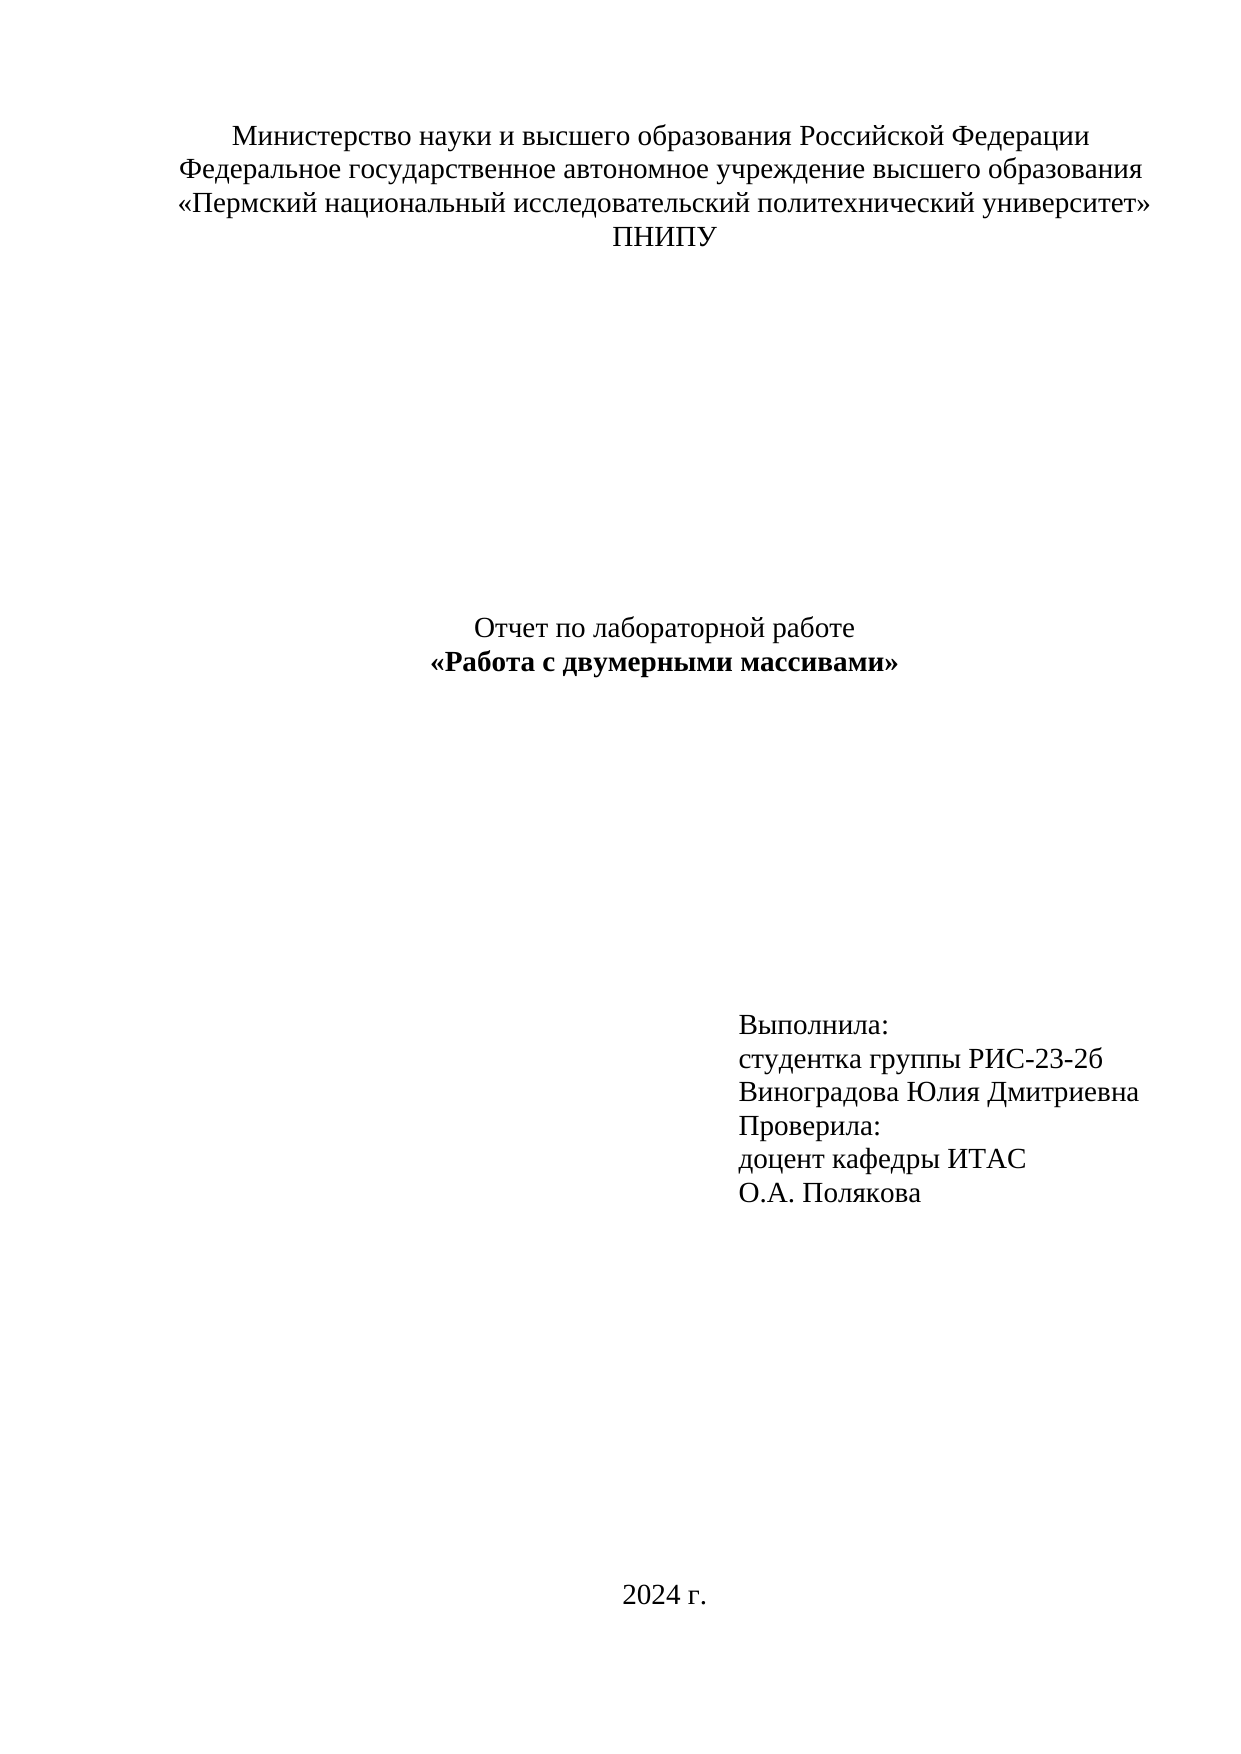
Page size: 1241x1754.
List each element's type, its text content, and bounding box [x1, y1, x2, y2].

text Отчет по лабораторной работе [177, 610, 1152, 644]
text Министерство науки и высшего образования Российской Федерации [177, 118, 1152, 152]
text Выполнила: [738, 1007, 1152, 1041]
text Федеральное государственное автономное учреждение высшего образования [177, 152, 1152, 185]
text О.А. Полякова [738, 1175, 1152, 1208]
text Проверила: [738, 1108, 1152, 1141]
text доцент кафедры ИТАС [738, 1141, 1152, 1175]
text 2024 г. [177, 1577, 1152, 1611]
text ПНИПУ [177, 219, 1152, 252]
text Виноградова Юлия Дмитриевна [738, 1074, 1152, 1108]
text «Работа с двумерными массивами» [177, 644, 1152, 677]
text «Пермский национальный исследовательский политехнический университет» [177, 185, 1152, 219]
text студентка группы РИС-23-2б [738, 1041, 1152, 1074]
